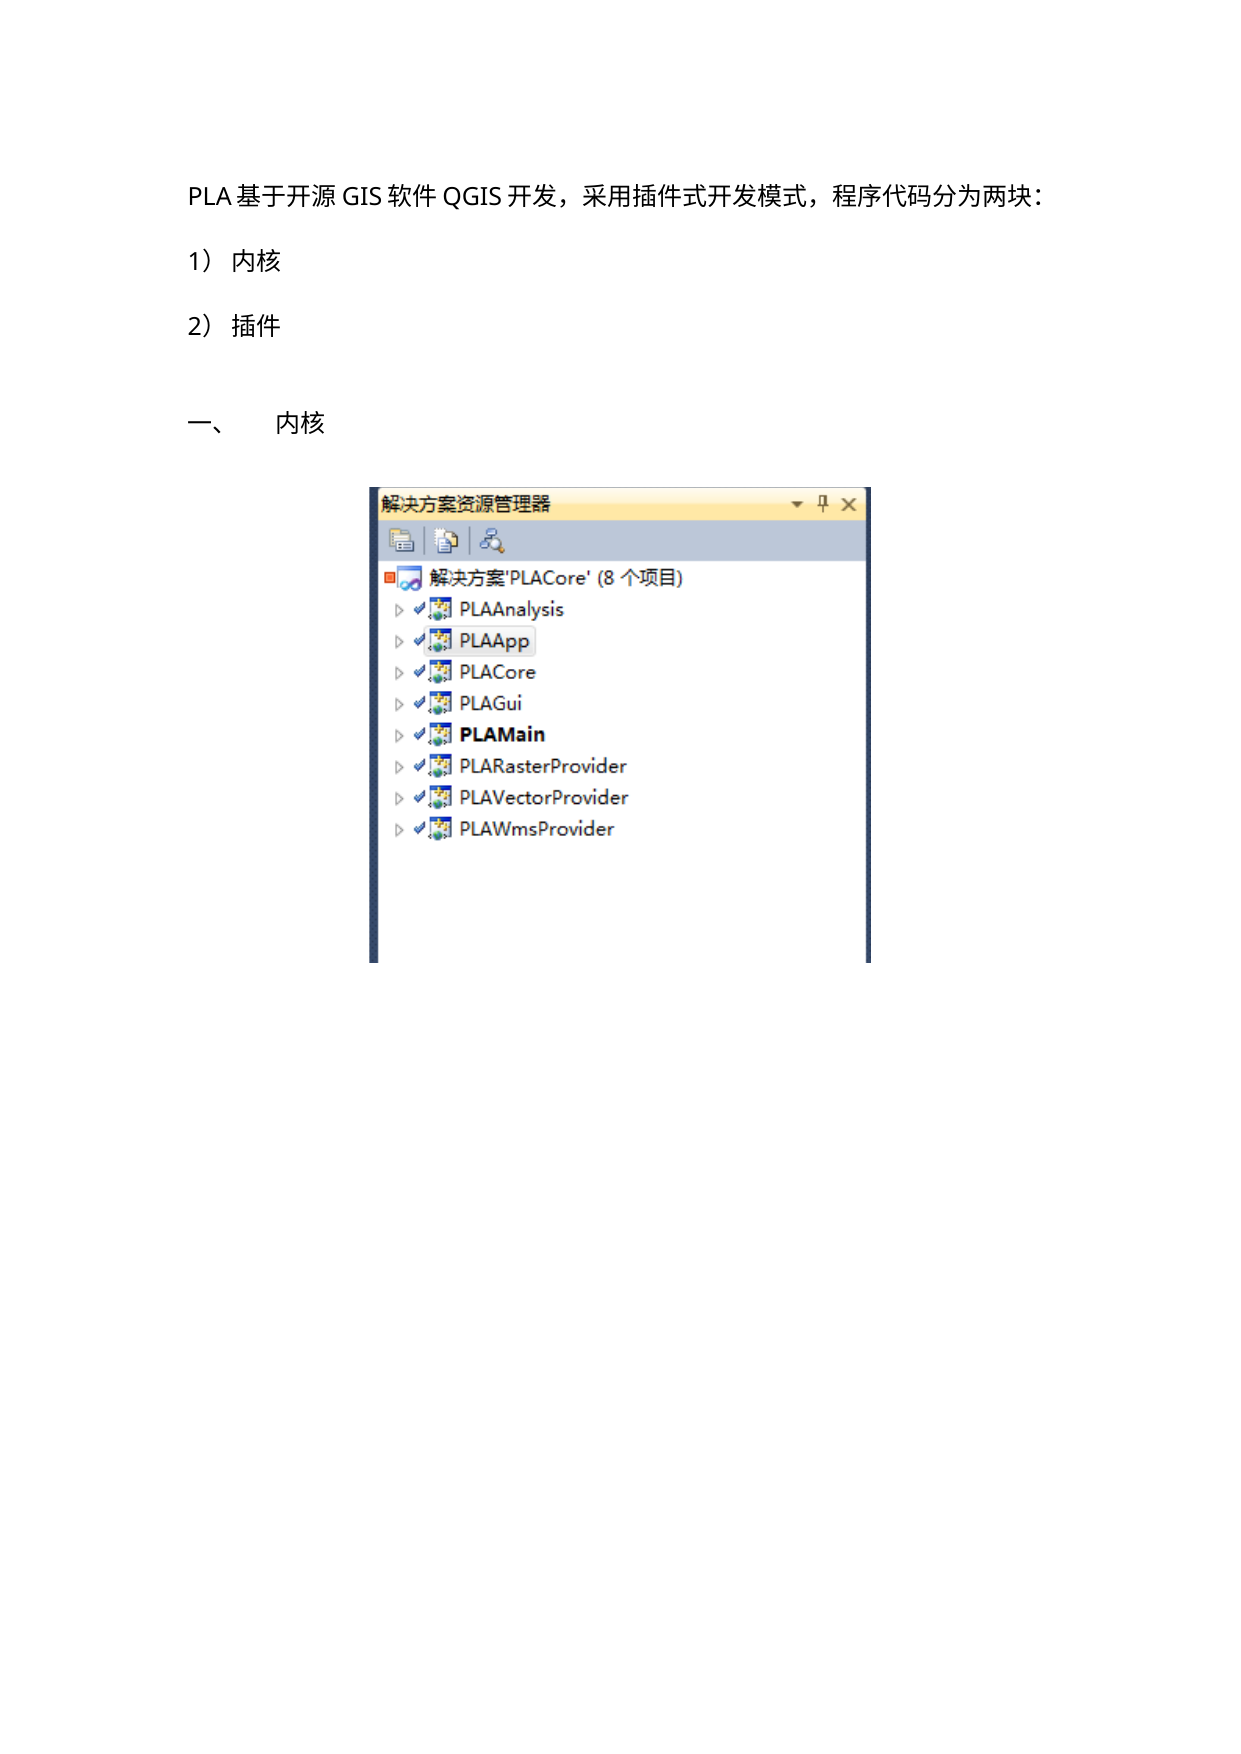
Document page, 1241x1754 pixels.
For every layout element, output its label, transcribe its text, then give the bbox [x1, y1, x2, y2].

list 内核 [187, 227, 1053, 292]
list 插件 [187, 292, 1053, 357]
list 内核 [187, 389, 1053, 454]
text PLA基于开源GIS软件QGIS开发，采用插件式开发模式，程序代码分为两块： [187, 162, 1053, 227]
picture [369, 487, 871, 963]
